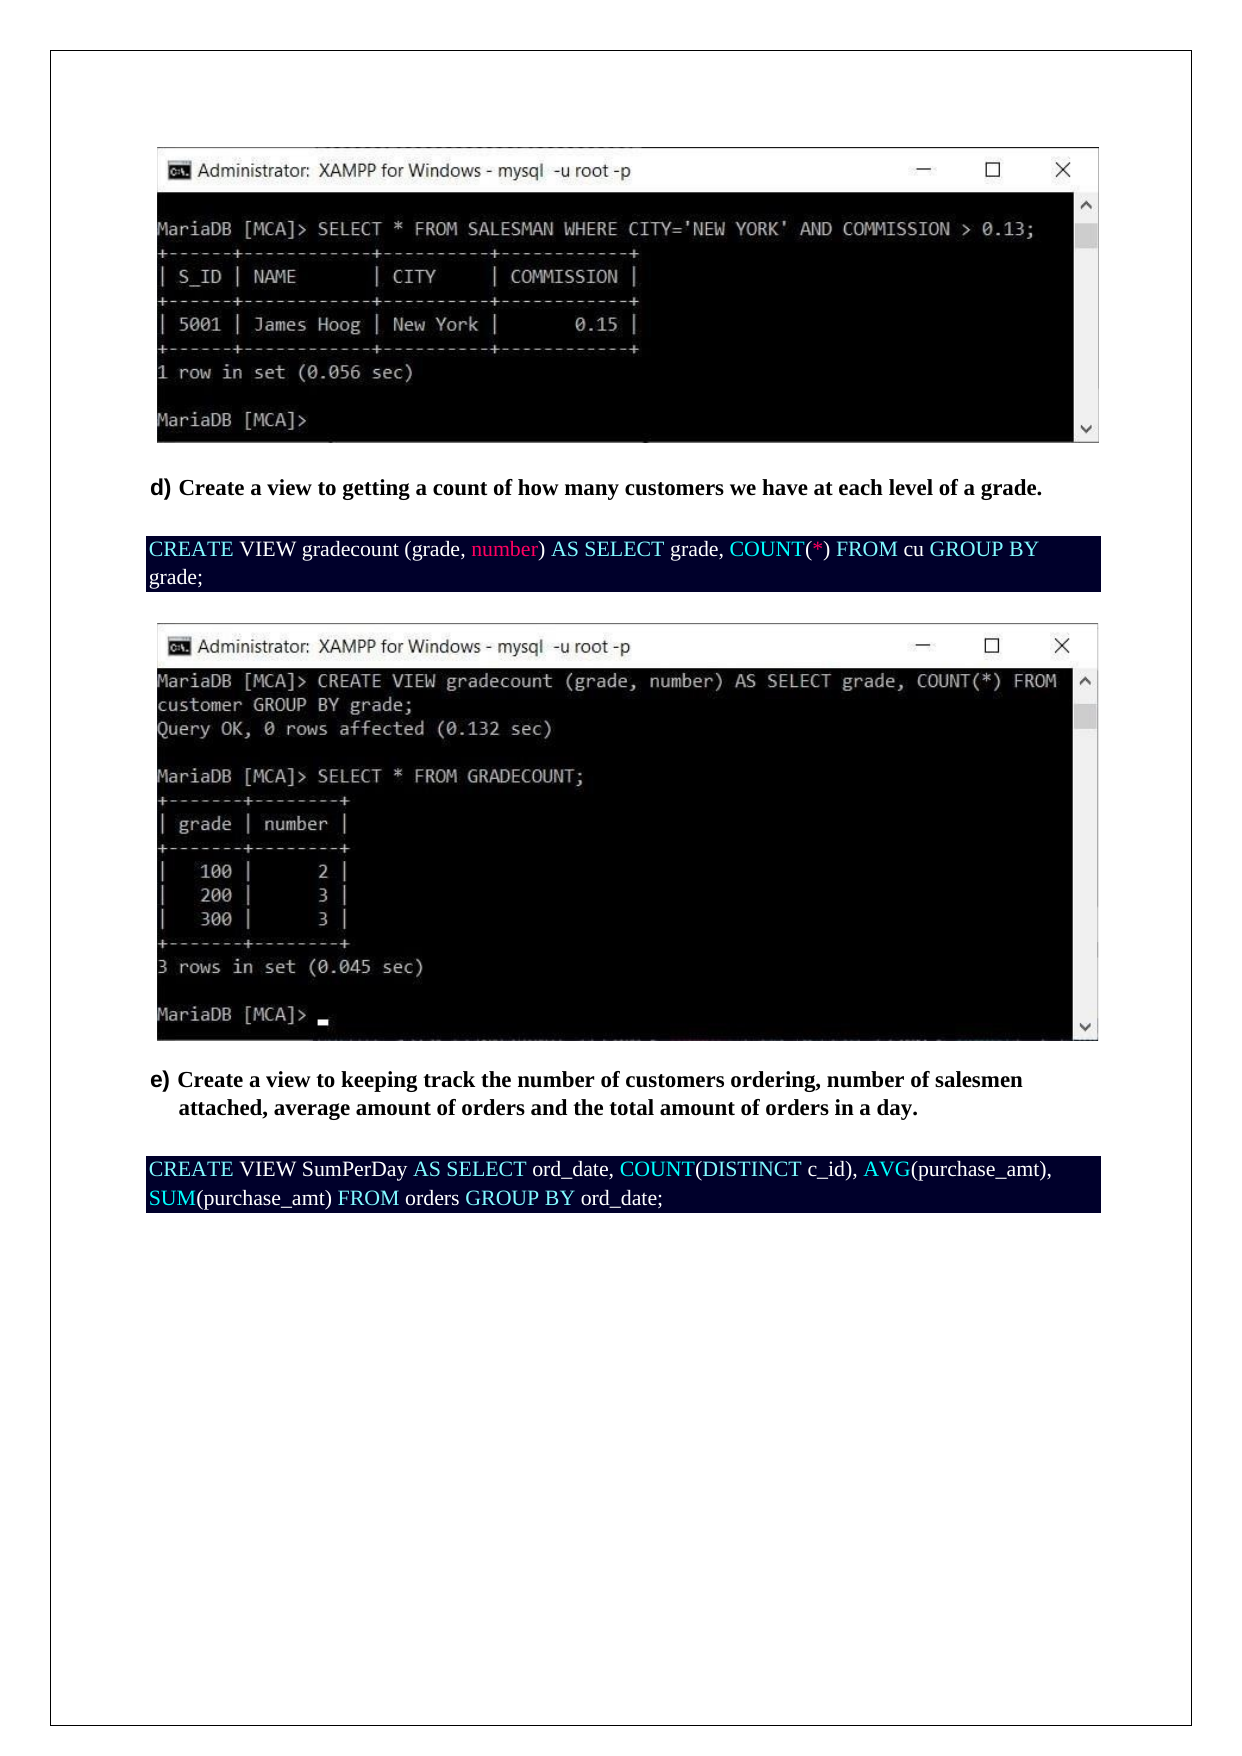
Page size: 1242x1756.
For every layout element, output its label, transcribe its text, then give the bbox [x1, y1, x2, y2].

picture [157, 147, 1099, 443]
list Create a view to getting a count of how many customers we have at each level of a grade. [150, 473, 1079, 500]
list Create a view to keeping track the number of customers ordering, number of salesmen attached, average amount of orders and the total amount of orders in a day. [150, 1066, 1062, 1121]
picture [157, 623, 1099, 1041]
